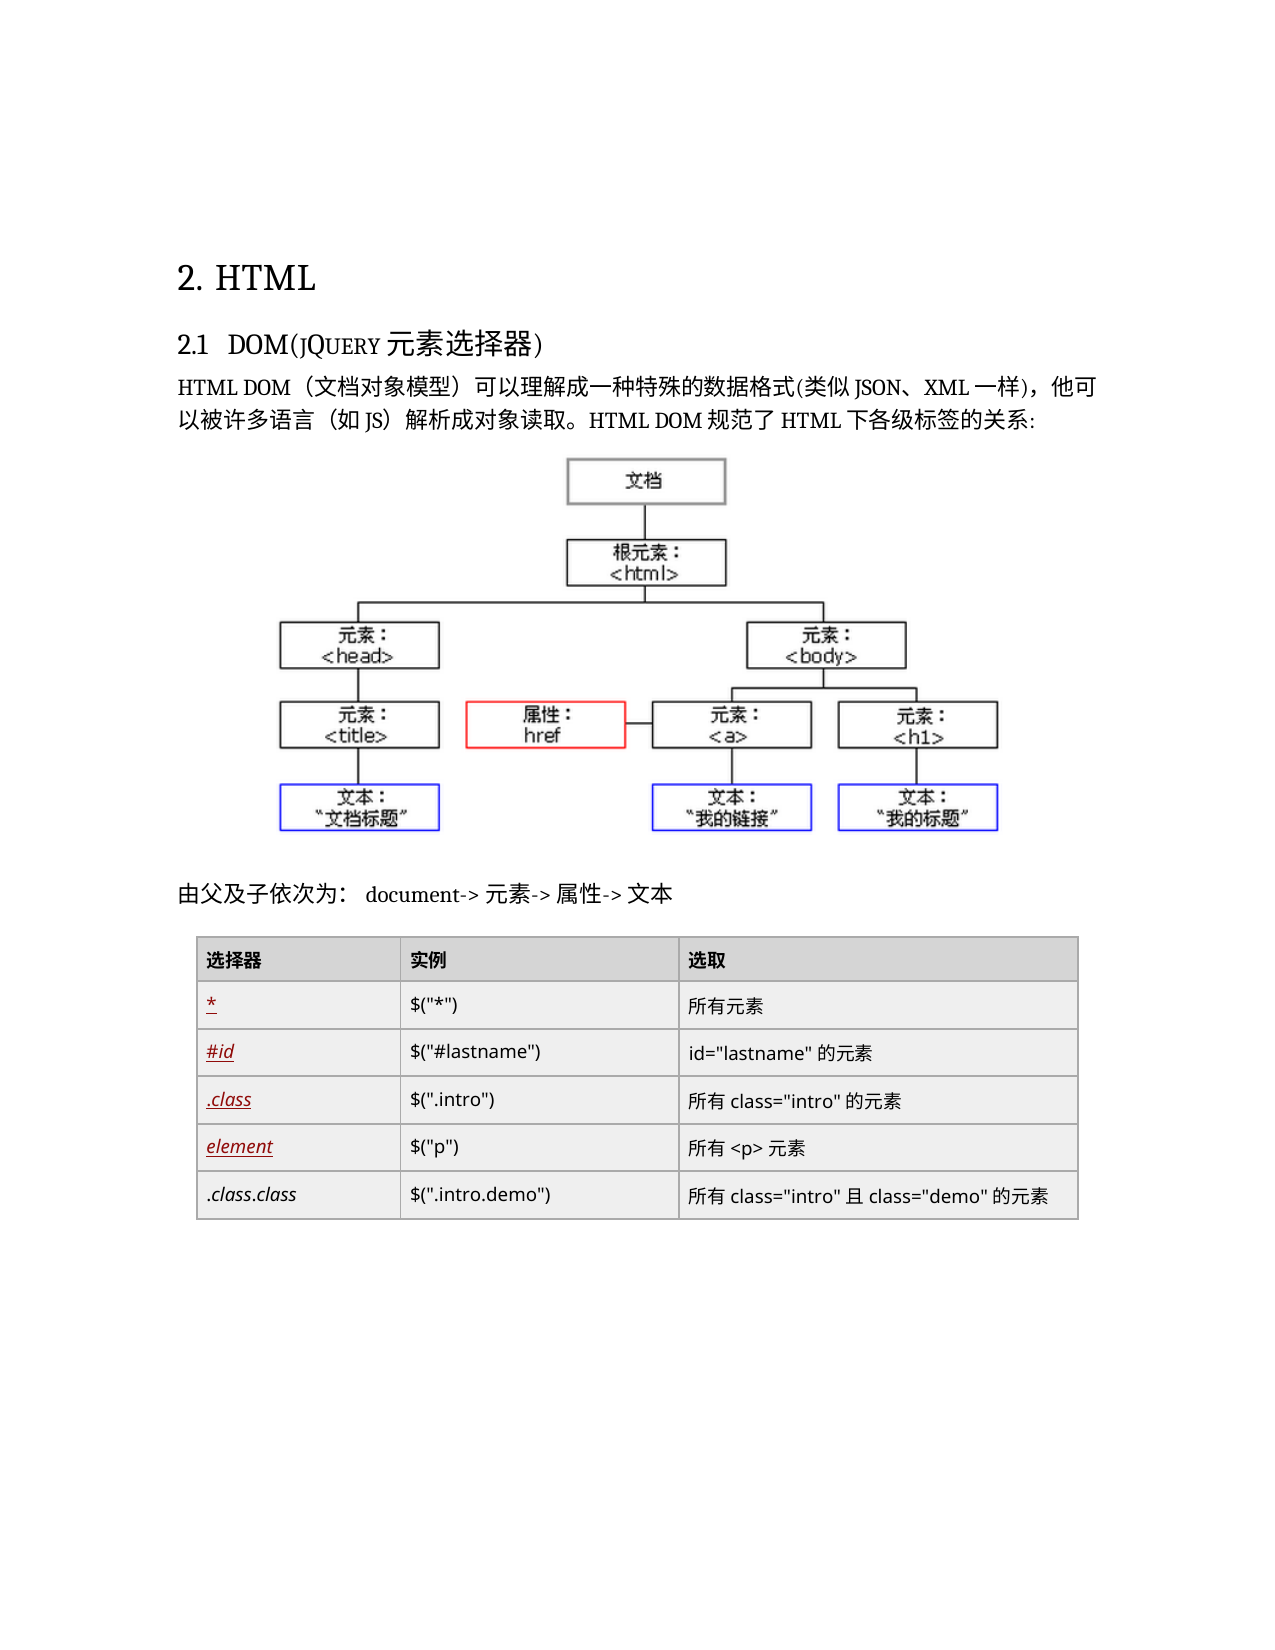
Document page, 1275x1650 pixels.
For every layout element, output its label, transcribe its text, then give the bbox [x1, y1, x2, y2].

table_header 选择器 [198, 938, 400, 980]
table_cell #id [198, 1030, 400, 1075]
picture [240, 435, 1035, 847]
table_cell $("p") [401, 1125, 678, 1170]
table_header 选取 [680, 938, 1077, 980]
table_cell $(".intro.demo") [401, 1172, 678, 1218]
text HTML DOM（文档对象模型）可以理解成一种特殊的数据格式(类似JSON、XML一样)，他可以被许多语言（如JS）解析成对象读取。HTML DOM规范了HTML下各级标签的关系: [177, 368, 1098, 435]
table_header 实例 [401, 938, 678, 980]
table_cell * [198, 982, 400, 1028]
table_cell 所有 class="intro" 且 class="demo" 的元素 [680, 1172, 1077, 1218]
table_cell 所有 class="intro" 的元素 [680, 1077, 1077, 1123]
table_cell element [198, 1125, 400, 1170]
table_cell .class [198, 1077, 400, 1123]
subtitle HTML [177, 257, 1098, 300]
table_cell $("#lastname") [401, 1030, 678, 1075]
table_cell 所有元素 [680, 982, 1077, 1028]
subtitle DOM(jQuery元素选择器) [177, 321, 1098, 363]
table_cell 所有 <p> 元素 [680, 1125, 1077, 1170]
table_cell .class.class [198, 1172, 400, 1218]
table_cell $("*") [401, 982, 678, 1028]
table_cell $(".intro") [401, 1077, 678, 1123]
text 由父及子依次为： document-> 元素-> 属性-> 文本 [177, 876, 1098, 909]
table_cell id="lastname" 的元素 [680, 1030, 1077, 1075]
